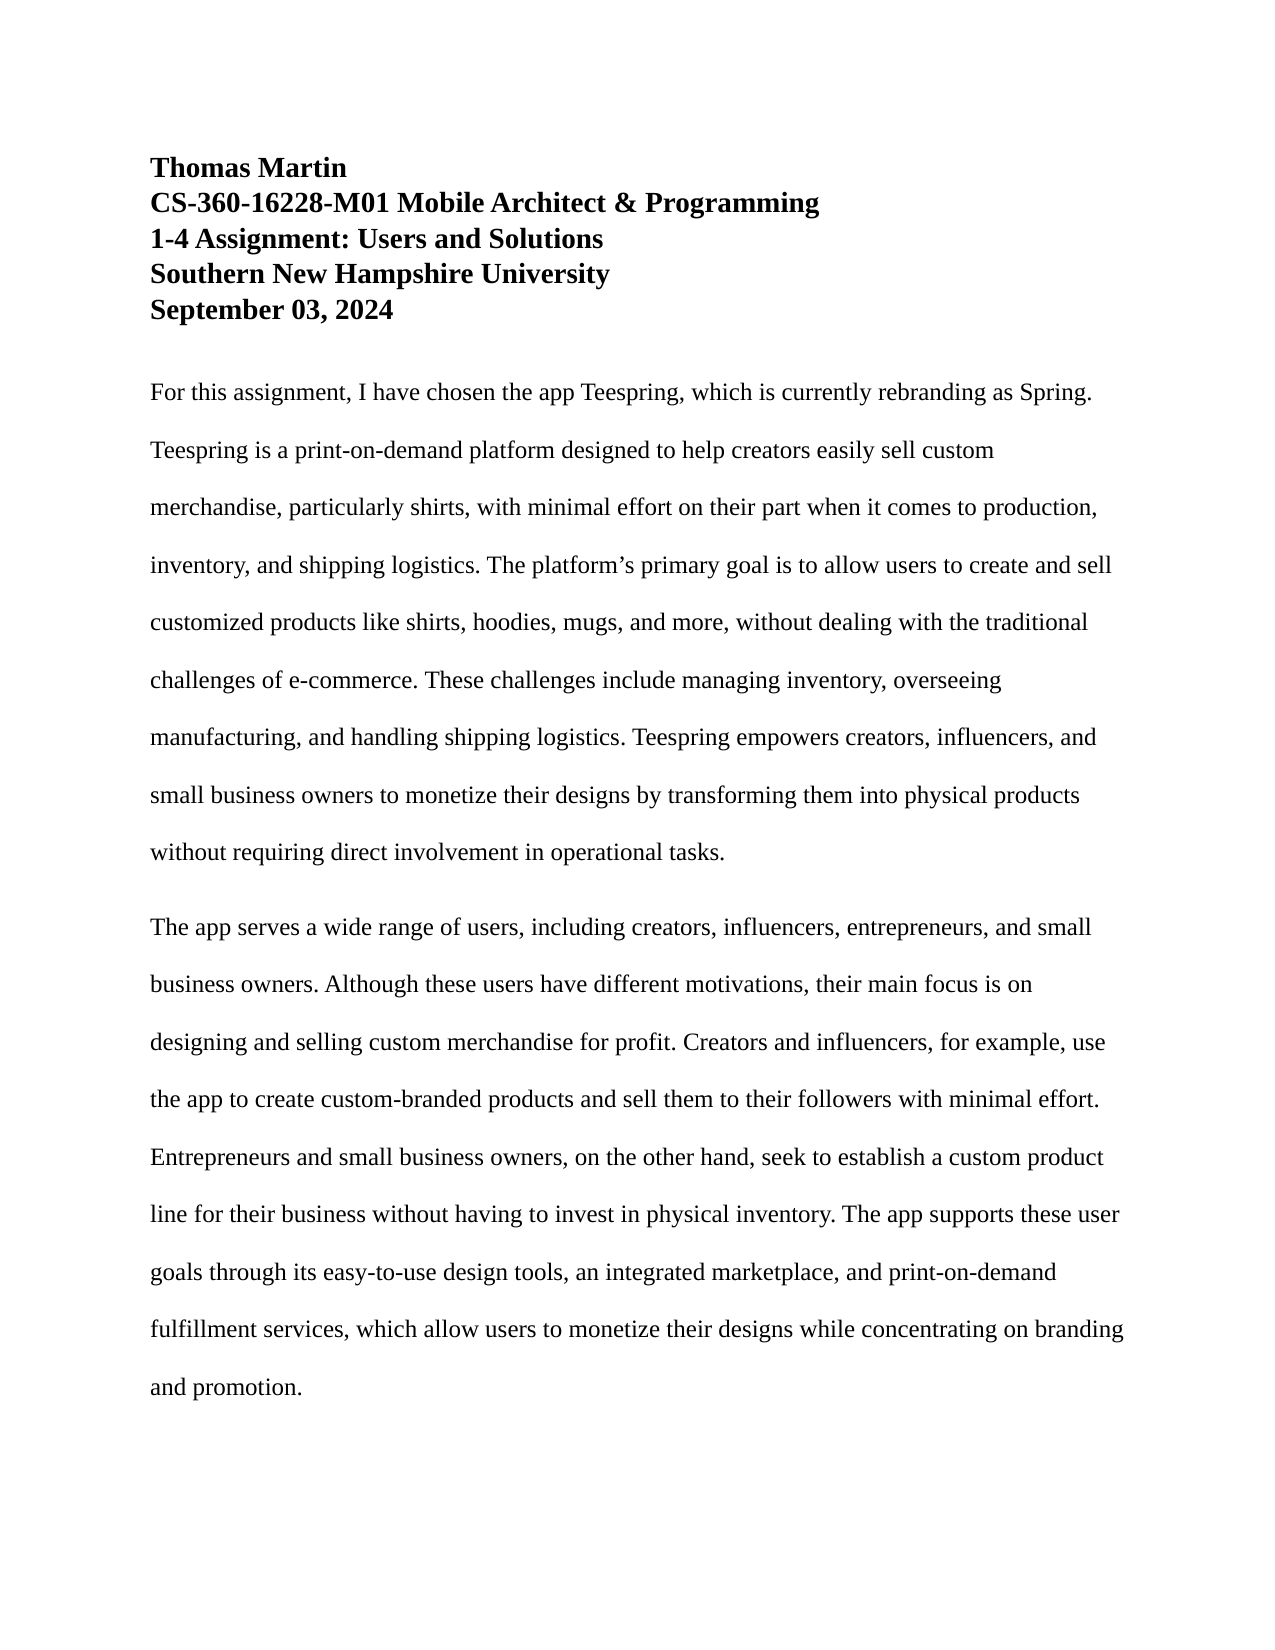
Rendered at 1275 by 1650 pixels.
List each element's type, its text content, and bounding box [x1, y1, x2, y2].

text Thomas Martin [150, 150, 1125, 183]
text 1-4 Assignment: Users and Solutions [150, 221, 1125, 254]
text CS-360-16228-M01 Mobile Architect & Programming [150, 186, 1125, 219]
text For this assignment, I have chosen the app Teespring, which is currently rebranding as Spring. Teespring is a print-on-demand platform designed to help creators easily sell custom merchandise, particularly shirts, with minimal effort on their part when it comes to production, inventory, and shipping logistics. The platform’s primary goal is to allow users to create and sell customized products like shirts, hoodies, mugs, and more, without dealing with the traditional challenges of e-commerce. These challenges include managing inventory, overseeing manufacturing, and handling shipping logistics. Teespring empowers creators, influencers, and small business owners to monetize their designs by transforming them into physical products without requiring direct involvement in operational tasks. [150, 377, 1125, 866]
text Southern New Hampshire University [150, 257, 1125, 290]
text September 03, 2024 [150, 292, 1125, 326]
text The app serves a wide range of users, including creators, influencers, entrepreneurs, and small business owners. Although these users have different motivations, their main focus is on designing and selling custom merchandise for profit. Creators and influencers, for example, use the app to create custom-branded products and sell them to their followers with minimal effort. Entrepreneurs and small business owners, on the other hand, seek to establish a custom product line for their business without having to invest in physical inventory. The app supports these user goals through its easy-to-use design tools, an integrated marketplace, and print-on-demand fulfillment services, which allow users to monetize their designs while concentrating on branding and promotion. [150, 912, 1125, 1400]
